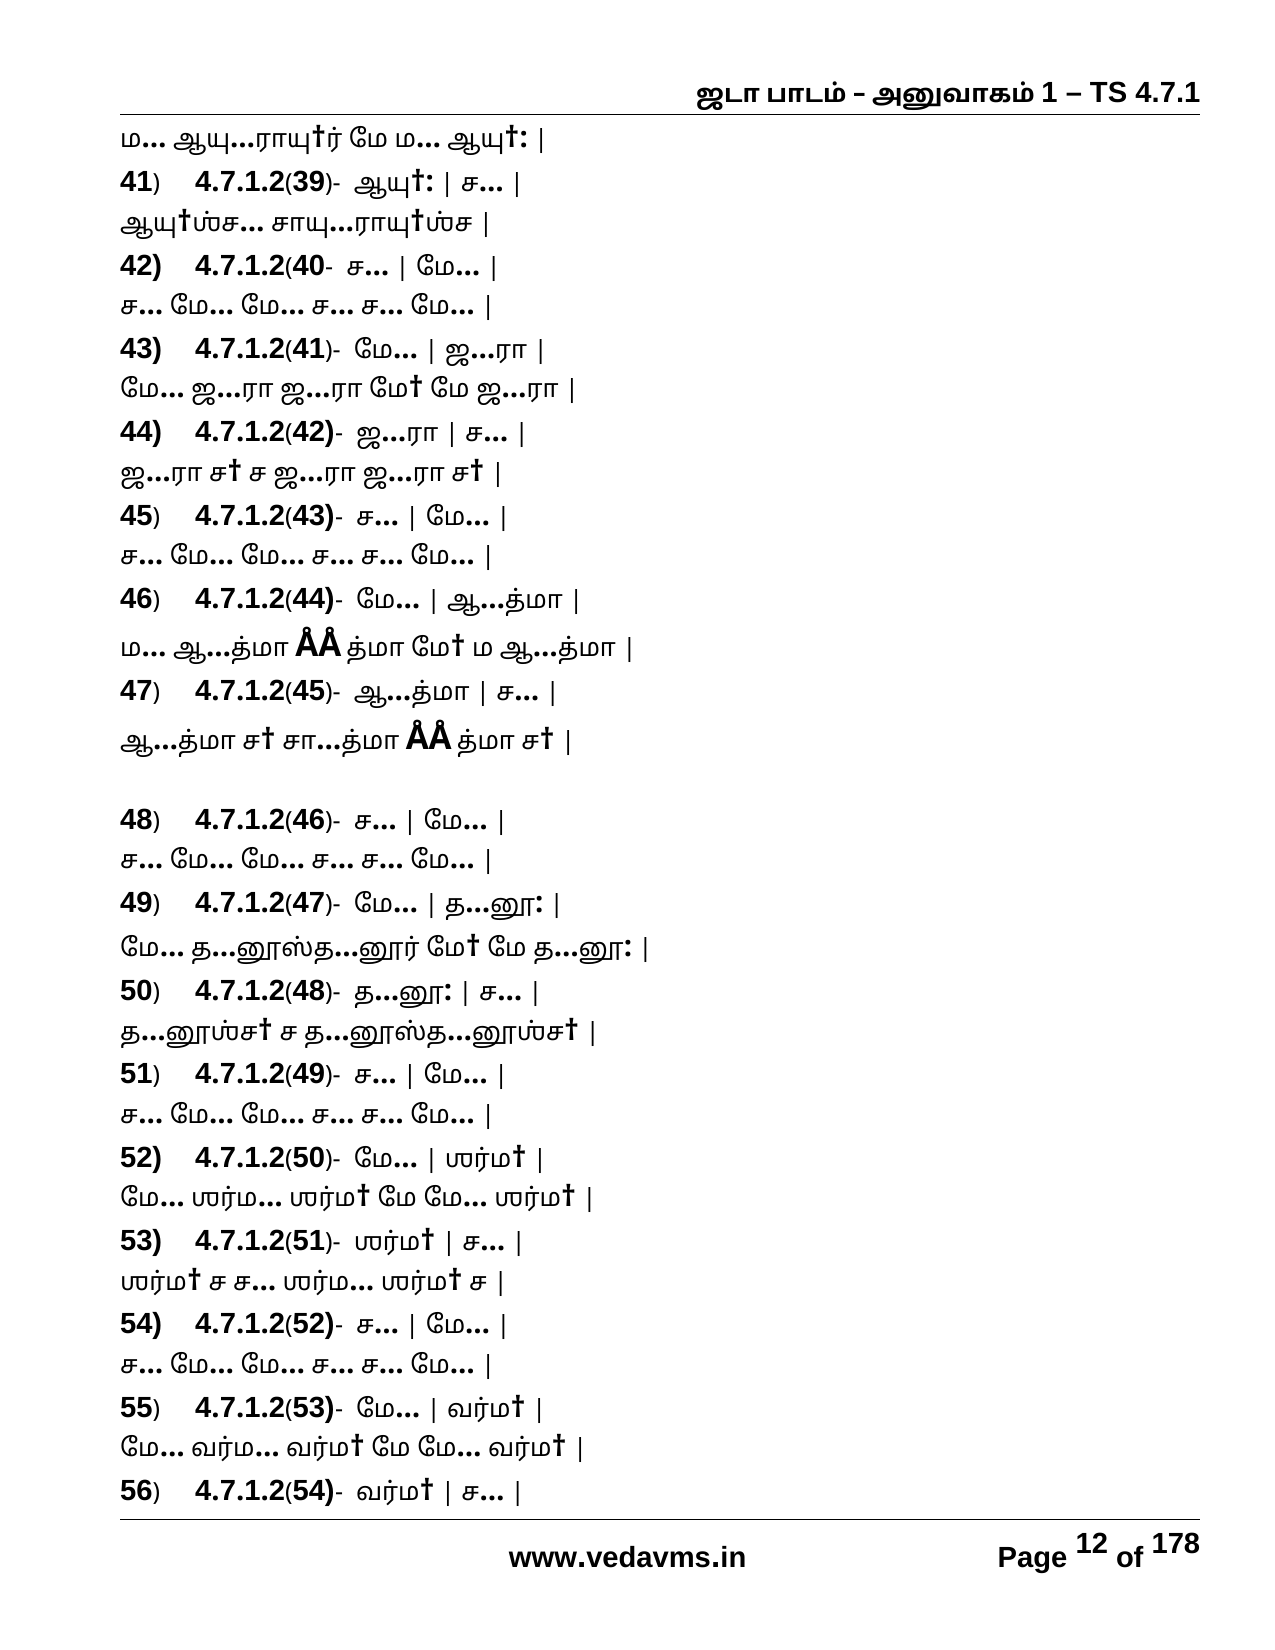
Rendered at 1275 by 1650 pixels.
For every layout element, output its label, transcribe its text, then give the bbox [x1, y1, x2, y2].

text 45) 4.7.1.2(43)- ச… | மே… | [120, 494, 1200, 536]
text 55) 4.7.1.2(53)- மே… | வர்ம† | [120, 1386, 1200, 1428]
text 47) 4.7.1.2(45)- ஆ…த்மா | ச… | [120, 670, 1200, 712]
text 51) 4.7.1.2(49)- ச… | மே… | [120, 1053, 1200, 1094]
text 41) 4.7.1.2(39)- ஆயு†: | ச… | [120, 160, 1200, 202]
text மே… வர்ம… வர்ம† மே மே… வர்ம† | [120, 1430, 1200, 1467]
text ச… மே… மே… ச… ச… மே… | [120, 1347, 1200, 1384]
text 49) 4.7.1.2(47)- மே… | த…னூ: | [120, 881, 1200, 923]
text ஆயு†ஶ்ச… சாயு…ராயு†ஶ்ச | [120, 204, 1200, 242]
text 43) 4.7.1.2(41)- மே… | ஜ…ரா | [120, 327, 1200, 369]
text ச… மே… மே… ச… ச… மே… | [120, 288, 1200, 325]
text மே… ஜ…ரா ஜ…ரா மே† மே ஜ…ரா | [120, 371, 1200, 408]
text ச… மே… மே… ச… ச… மே… | [120, 1097, 1200, 1134]
text ம… ஆ…த்மா ÅÅத்மா மே† ம ஆ…த்மா | [120, 621, 1200, 667]
text ஆ…த்மா ச† சா…த்மா ÅÅத்மா ச† | [120, 714, 1200, 760]
text 54) 4.7.1.2(52)- ச… | மே… | [120, 1303, 1200, 1344]
text 50) 4.7.1.2(48)- த…னூ: | ச… | [120, 969, 1200, 1011]
text மே… ஶர்ம… ஶர்ம† மே மே… ஶர்ம† | [120, 1180, 1200, 1217]
text மே… த…னூஸ்த…னூர் மே† மே த…னூ: | [120, 925, 1200, 967]
text 42) 4.7.1.2(40- ச… | மே… | [120, 244, 1200, 286]
text 53) 4.7.1.2(51)- ஶர்ம† | ச… | [120, 1219, 1200, 1261]
text 52) 4.7.1.2(50)- மே… | ஶர்ம† | [120, 1136, 1200, 1178]
text 48) 4.7.1.2(46)- ச… | மே… | [120, 798, 1200, 840]
text 44) 4.7.1.2(42)- ஜ…ரா | ச… | [120, 410, 1200, 452]
text ம… ஆயு…ராயு†ர் மே ம… ஆயு†: | [120, 116, 1200, 158]
text ச… மே… மே… ச… ச… மே… | [120, 842, 1200, 879]
text ஶர்ம† ச ச… ஶர்ம… ஶர்ம† ச | [120, 1263, 1200, 1301]
text த…னூஶ்ச† ச த…னூஸ்த…னூஶ்ச† | [120, 1013, 1200, 1051]
text 46) 4.7.1.2(44)- மே… | ஆ…த்மா | [120, 577, 1200, 619]
text ஜ…ரா ச† ச ஜ…ரா ஜ…ரா ச† | [120, 454, 1200, 492]
text 56) 4.7.1.2(54)- வர்ம† | ச… | [120, 1469, 1200, 1511]
text ச… மே… மே… ச… ச… மே… | [120, 538, 1200, 575]
